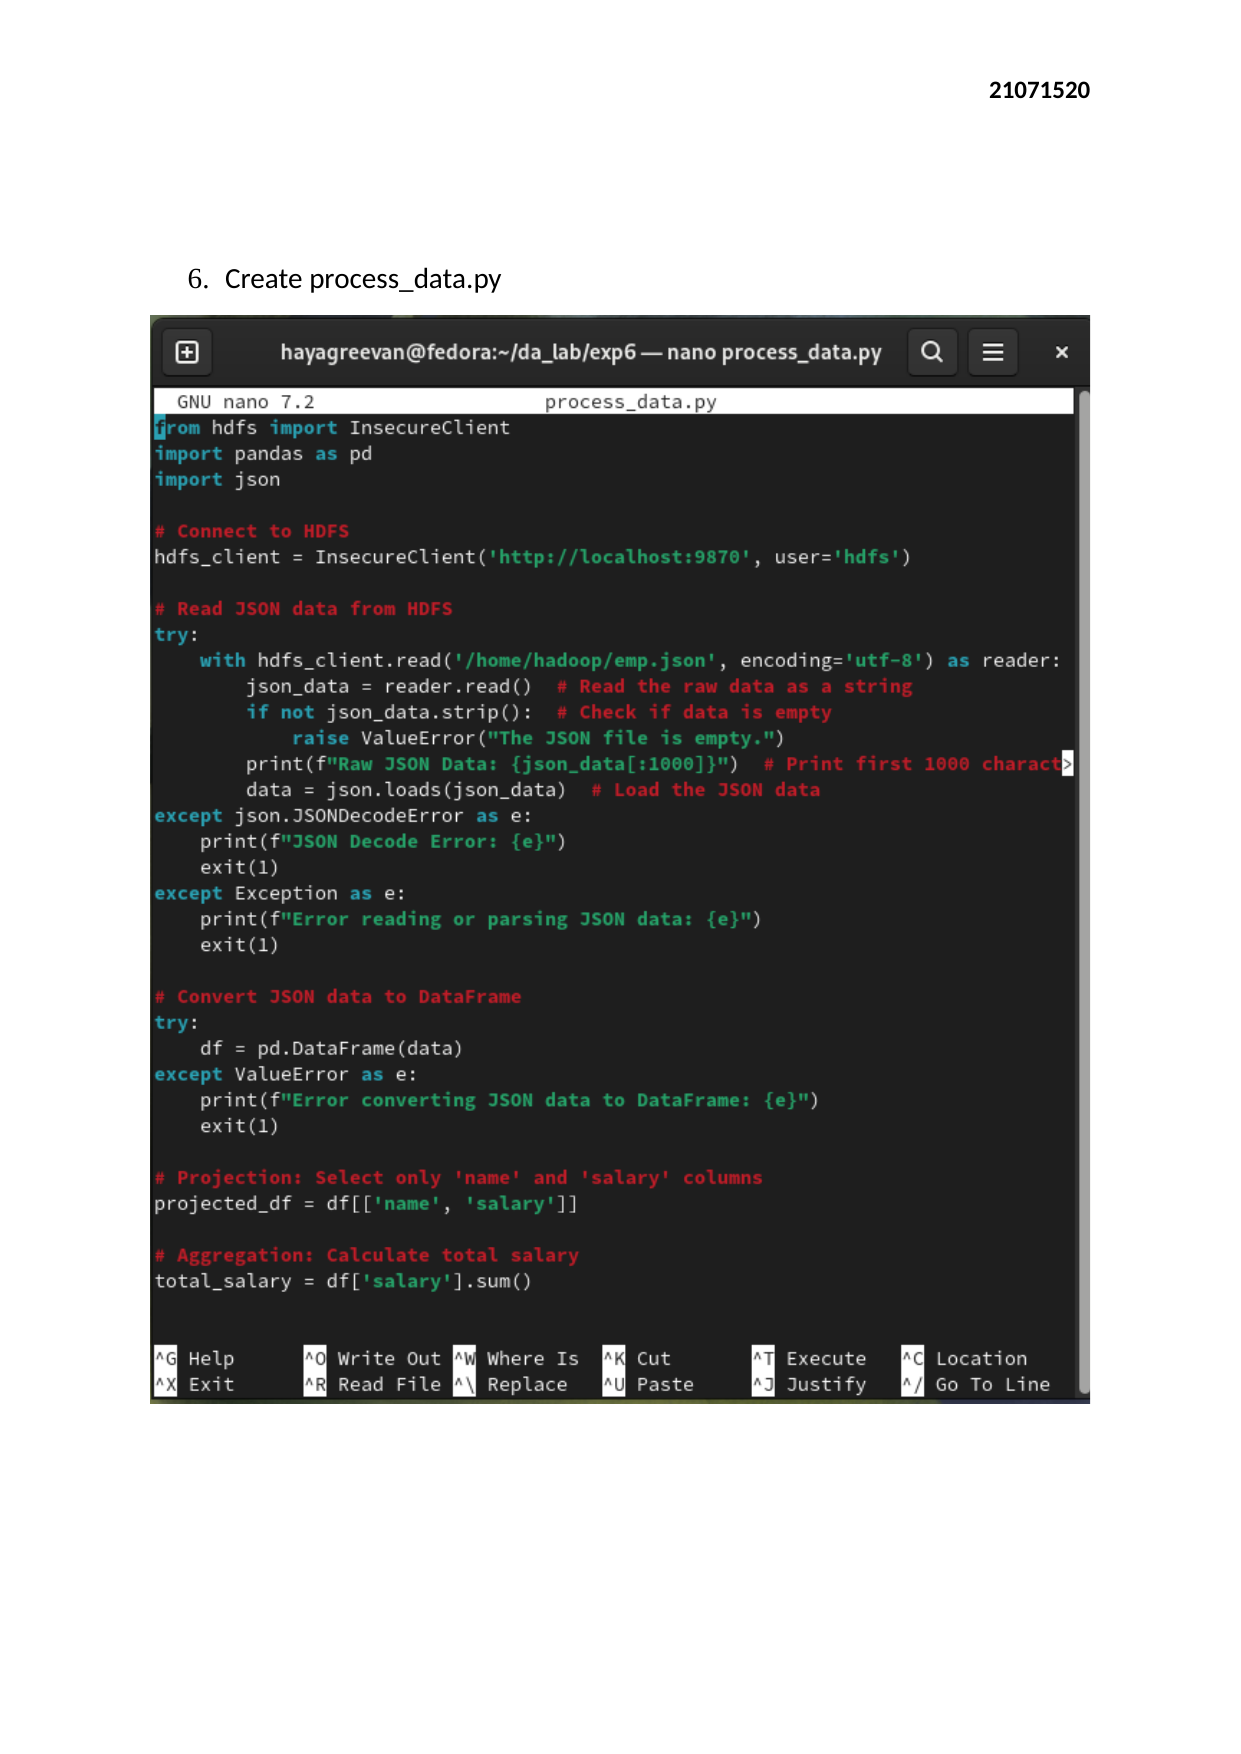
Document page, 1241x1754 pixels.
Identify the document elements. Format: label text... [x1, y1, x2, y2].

list Create process_data.py [187, 260, 1090, 296]
picture [150, 315, 1091, 1404]
